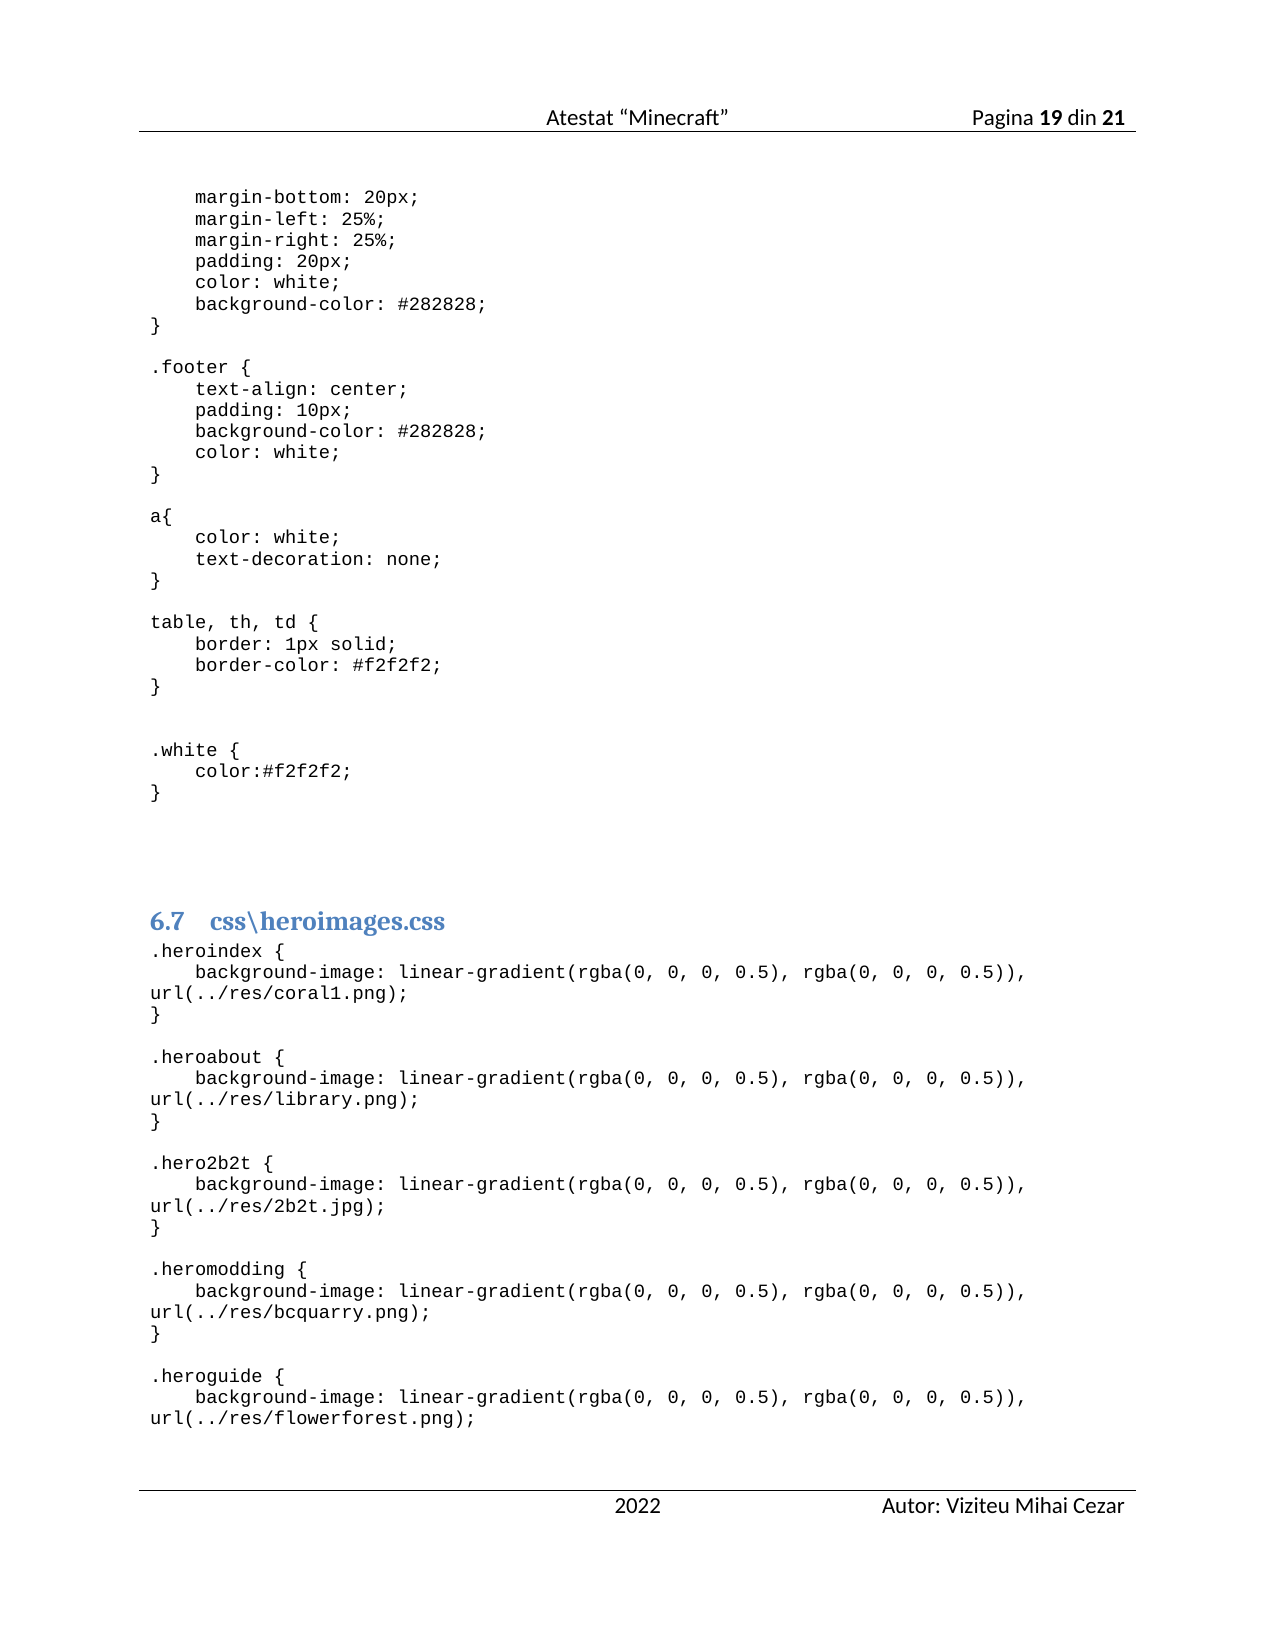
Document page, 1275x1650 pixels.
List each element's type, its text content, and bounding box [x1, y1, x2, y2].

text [150, 941, 1125, 1430]
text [150, 188, 1125, 804]
subtitle css\heroimages.css [150, 906, 1125, 937]
